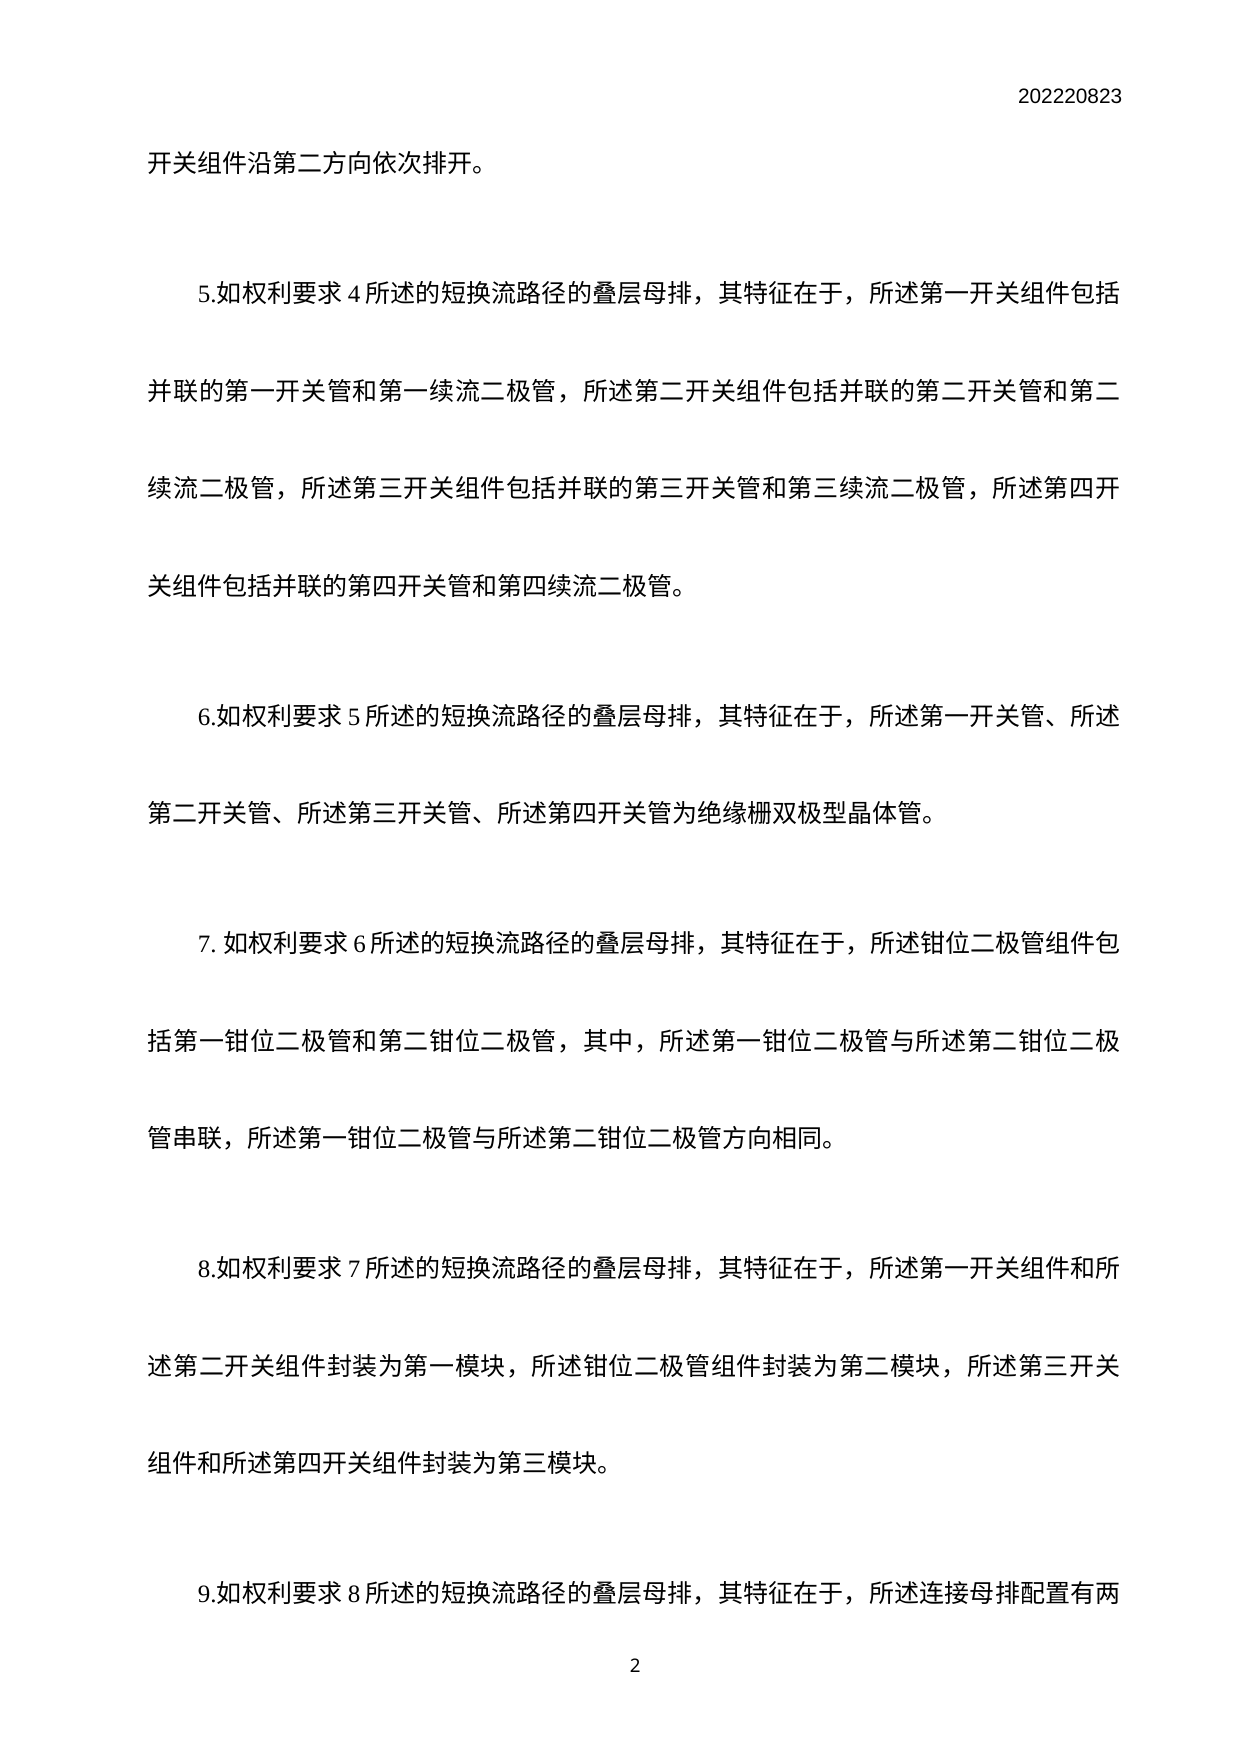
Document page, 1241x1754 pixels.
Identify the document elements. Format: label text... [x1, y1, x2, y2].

text 5.如权利要求4所述的短换流路径的叠层母排，其特征在于，所述第一开关组件包括并联的第一开关管和第一续流二极管，所述第二开关组件包括并联的第二开关管和第二续流二极管，所述第三开关组件包括并联的第三开关管和第三续流二极管，所述第四开关组件包括并联的第四开关管和第四续流二极管。 [148, 259, 1122, 617]
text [148, 1559, 1122, 1624]
text 6.如权利要求5所述的短换流路径的叠层母排，其特征在于，所述第一开关管、所述第二开关管、所述第三开关管、所述第四开关管为绝缘栅双极型晶体管。 [148, 682, 1122, 844]
text 8.如权利要求7所述的短换流路径的叠层母排，其特征在于，所述第一开关组件和所述第二开关组件封装为第一模块，所述钳位二极管组件封装为第二模块，所述第三开关组件和所述第四开关组件封装为第三模块。 [148, 1234, 1122, 1494]
text 7. 如权利要求6所述的短换流路径的叠层母排，其特征在于，所述钳位二极管组件包括第一钳位二极管和第二钳位二极管，其中，所述第一钳位二极管与所述第二钳位二极管串联，所述第一钳位二极管与所述第二钳位二极管方向相同。 [148, 909, 1122, 1169]
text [148, 129, 1122, 194]
